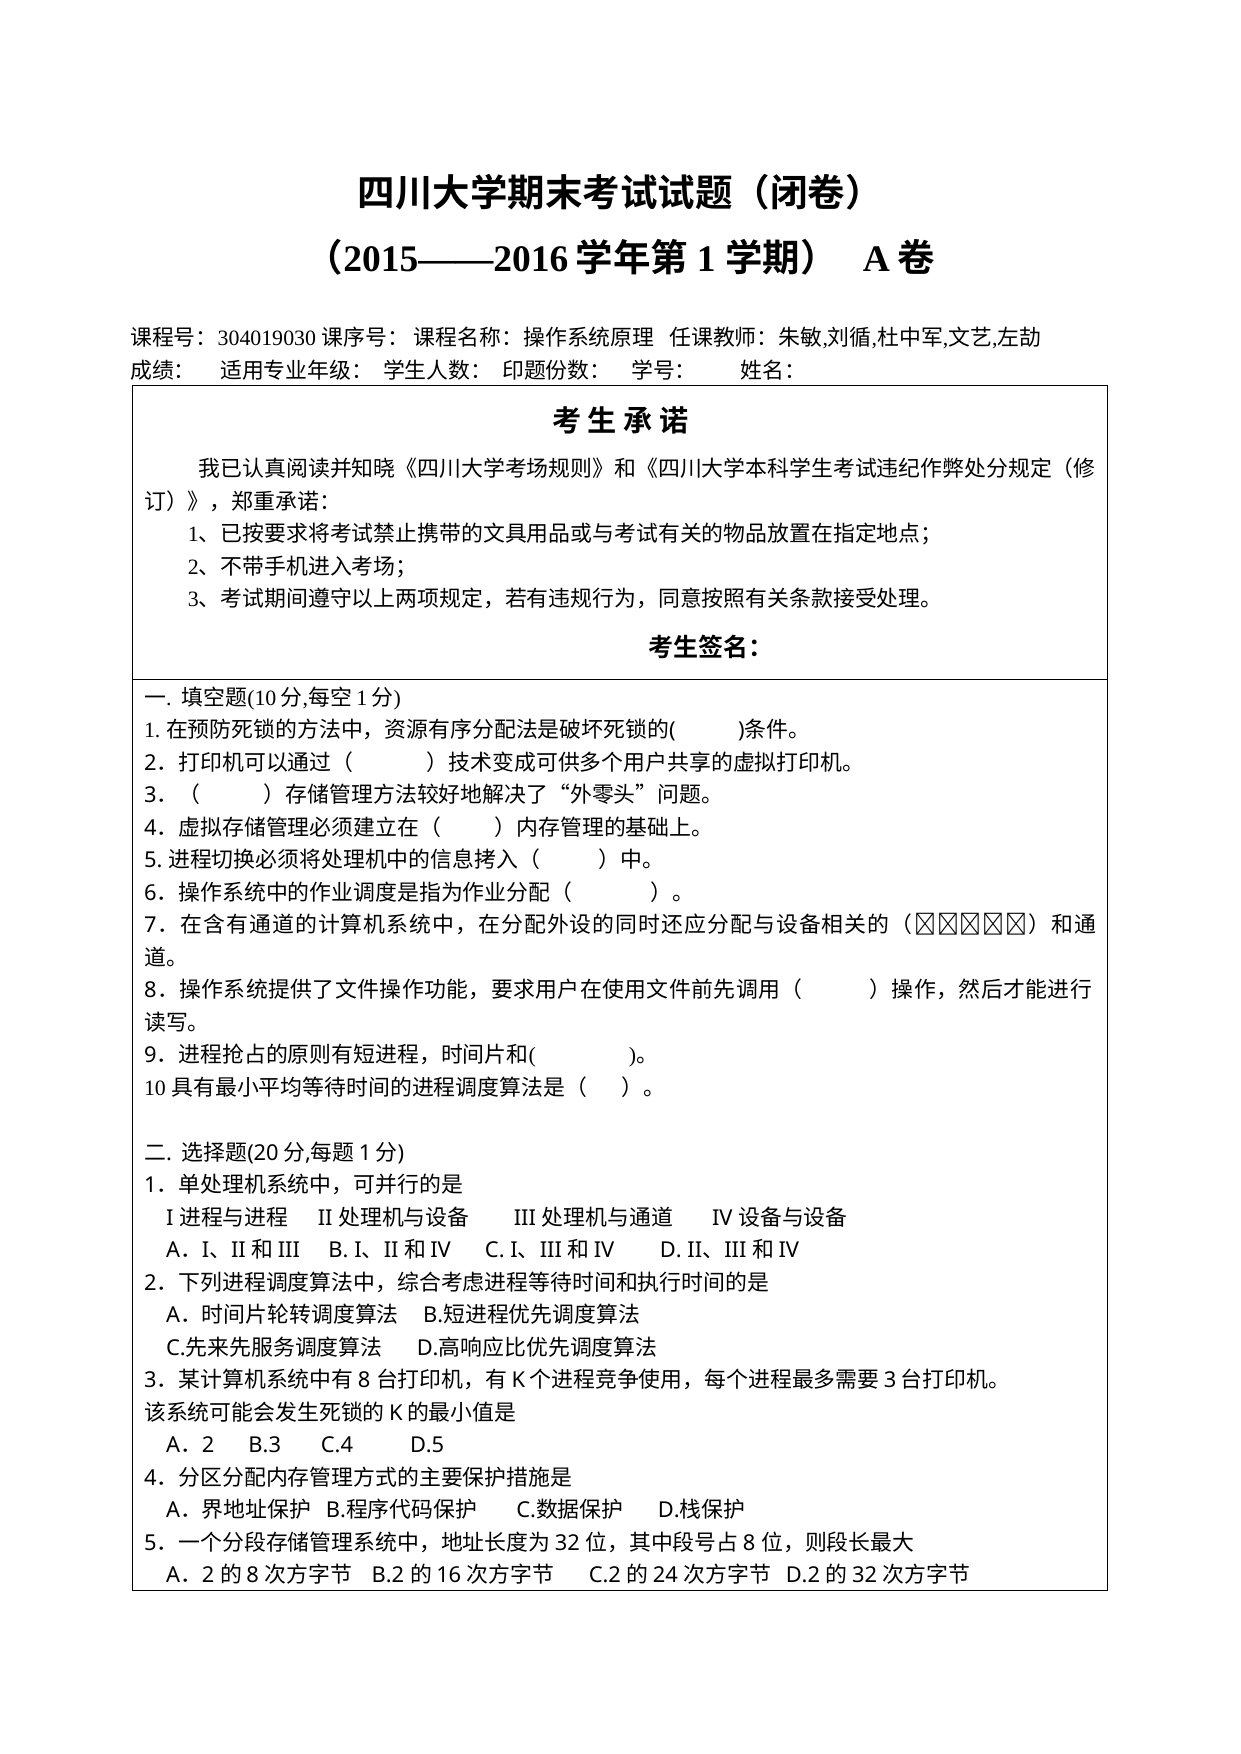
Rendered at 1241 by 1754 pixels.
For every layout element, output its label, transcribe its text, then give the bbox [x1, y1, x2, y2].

text （2015——2016学年第 1 学期） A卷 [130, 222, 1110, 287]
text 成绩： 适用专业年级： 学生人数： 印题份数： 学号： 姓名： [130, 352, 1110, 385]
text 课程号：304019030 课序号： 课程名称：操作系统原理 任课教师：朱敏,刘循,杜中军,文艺,左劼 [130, 320, 1110, 352]
text 四川大学期末考试试题（闭卷） [130, 157, 1110, 222]
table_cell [133, 680, 1107, 1589]
table_header 考 生 承 诺 我已认真阅读并知晓《四川大学考场规则》和《四川大学本科学生考试违纪作弊处分规定（修订）》，郑重承诺： 1、已按要求将考试禁止携带的文具用品或与考试有关的物品放置在指定地点； 2、不带手机进入考场； 3、考试期间遵守以上两项规定，若有违规行为，同意按照有关条款接受处理。 考生签名： [133, 386, 1107, 678]
